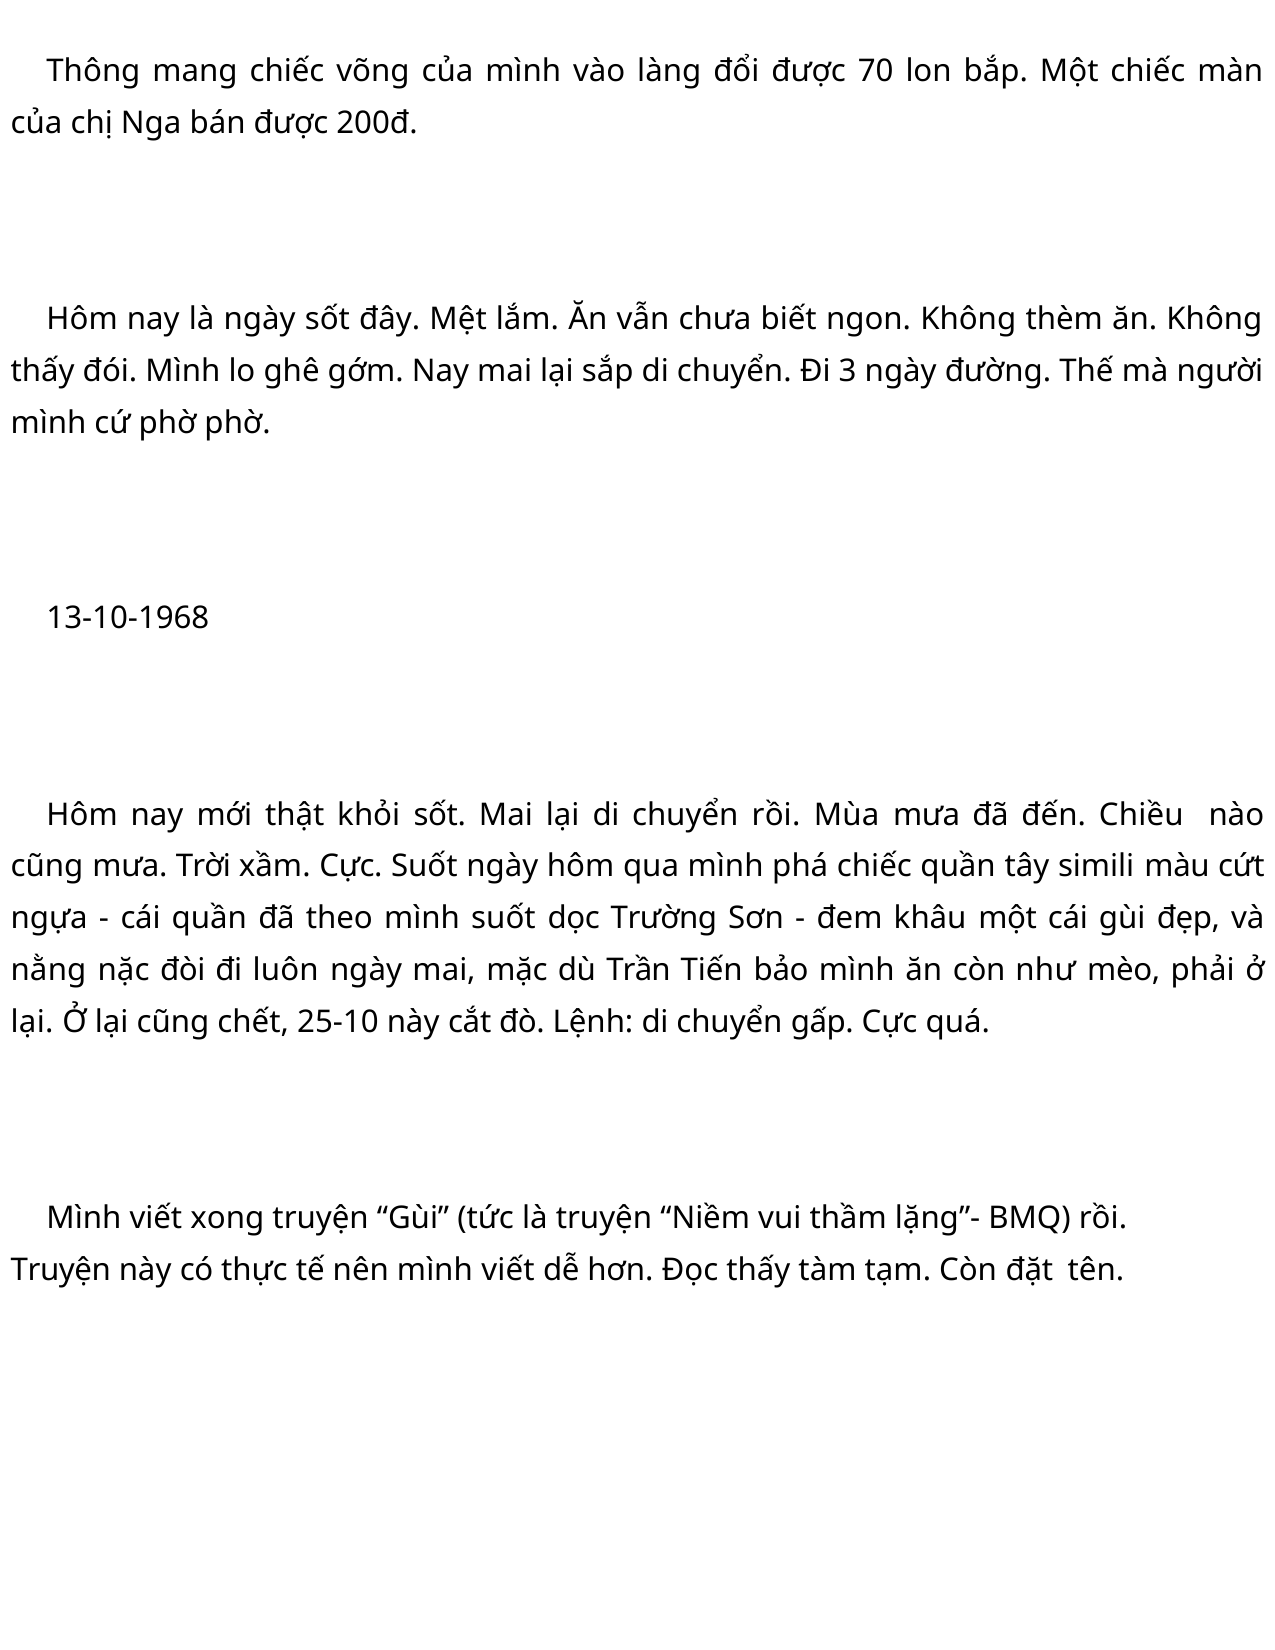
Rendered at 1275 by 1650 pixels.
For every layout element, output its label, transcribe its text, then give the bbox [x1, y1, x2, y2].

text Hôm nay là ngày sốt đây. Mệt lắm. Ăn vẫn chưa biết ngon. Không thèm ăn. Không thấy đói. Mình lo ghê gớm. Nay mai lại sắp di chuyển. Đi 3 ngày đường. Thế mà người mình cứ phờ phờ. [10, 296, 1265, 442]
text Thông mang chiếc võng của mình vào làng đổi được 70 lon bắp. Một chiếc màn của chị Nga bán được 200đ. [10, 48, 1266, 143]
text 13-10-1968 [46, 595, 1275, 638]
text Hôm nay mới thật khỏi sốt. Mai lại di chuyển rồi. Mùa mưa đã đến. Chiều nào cũng mưa. Trời xầm. Cực. Suốt ngày hôm qua mình phá chiếc quần tây simili màu cứt ngựa - cái quần đã theo mình suốt dọc Trường Sơn - đem khâu một cái gùi đẹp, và nằng nặc đòi đi luôn ngày mai, mặc dù Trần Tiến bảo mình ăn còn như mèo, phải ở lại. Ở lại cũng chết, 25-10 này cắt đò. Lệnh: di chuyển gấp. Cực quá. [10, 791, 1264, 1042]
text Mình viết xong truyện “Gùi” (tức là truyện “Niềm vui thầm lặng”- BMQ) rồi. [46, 1195, 1275, 1238]
text Truyện này có thực tế nên mình viết dễ hơn. Đọc thấy tàm tạm. Còn đặt tên. [10, 1247, 1275, 1289]
